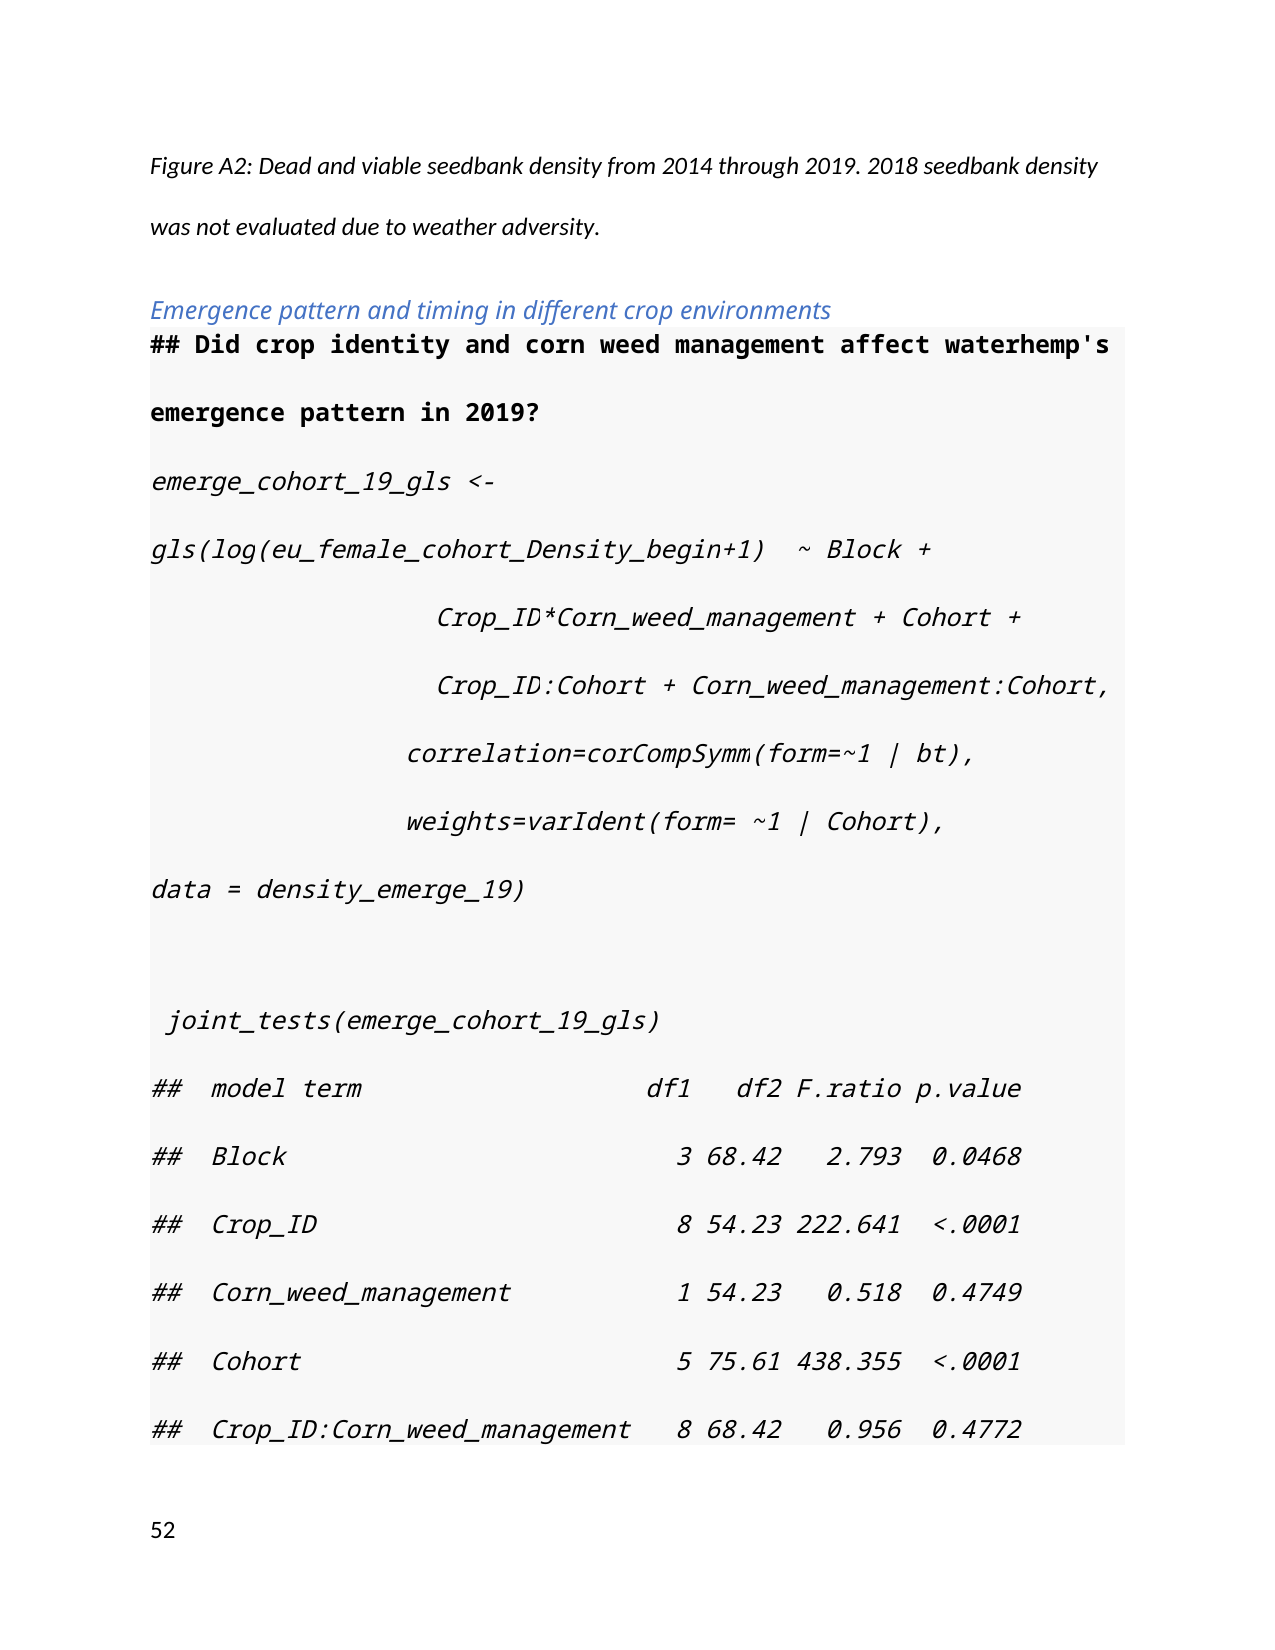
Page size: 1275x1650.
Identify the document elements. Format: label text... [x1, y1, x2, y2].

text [150, 1071, 1125, 1445]
subtitle Emergence pattern and timing in different crop environments [150, 293, 1125, 327]
text Figure A2: Dead and viable seedbank density from 2014 through 2019. 2018 seedbank density was not evaluated due to weather adversity. [150, 150, 1125, 242]
text ## Did crop identity and corn weed management affect waterhemp's emergence pattern in 2019? emerge_cohort_19_gls <- gls(log(eu_female_cohort_Density_begin+1) ~ Block + Crop_ID*Corn_weed_management + Cohort + Crop_ID:Cohort + Corn_weed_management:Cohort, correlation=corCompSymm(form=~1 | bt), weights=varIdent(form= ~1 | Cohort), data = density_emerge_19) joint_tests(emerge_cohort_19_gls) [150, 327, 1125, 1037]
